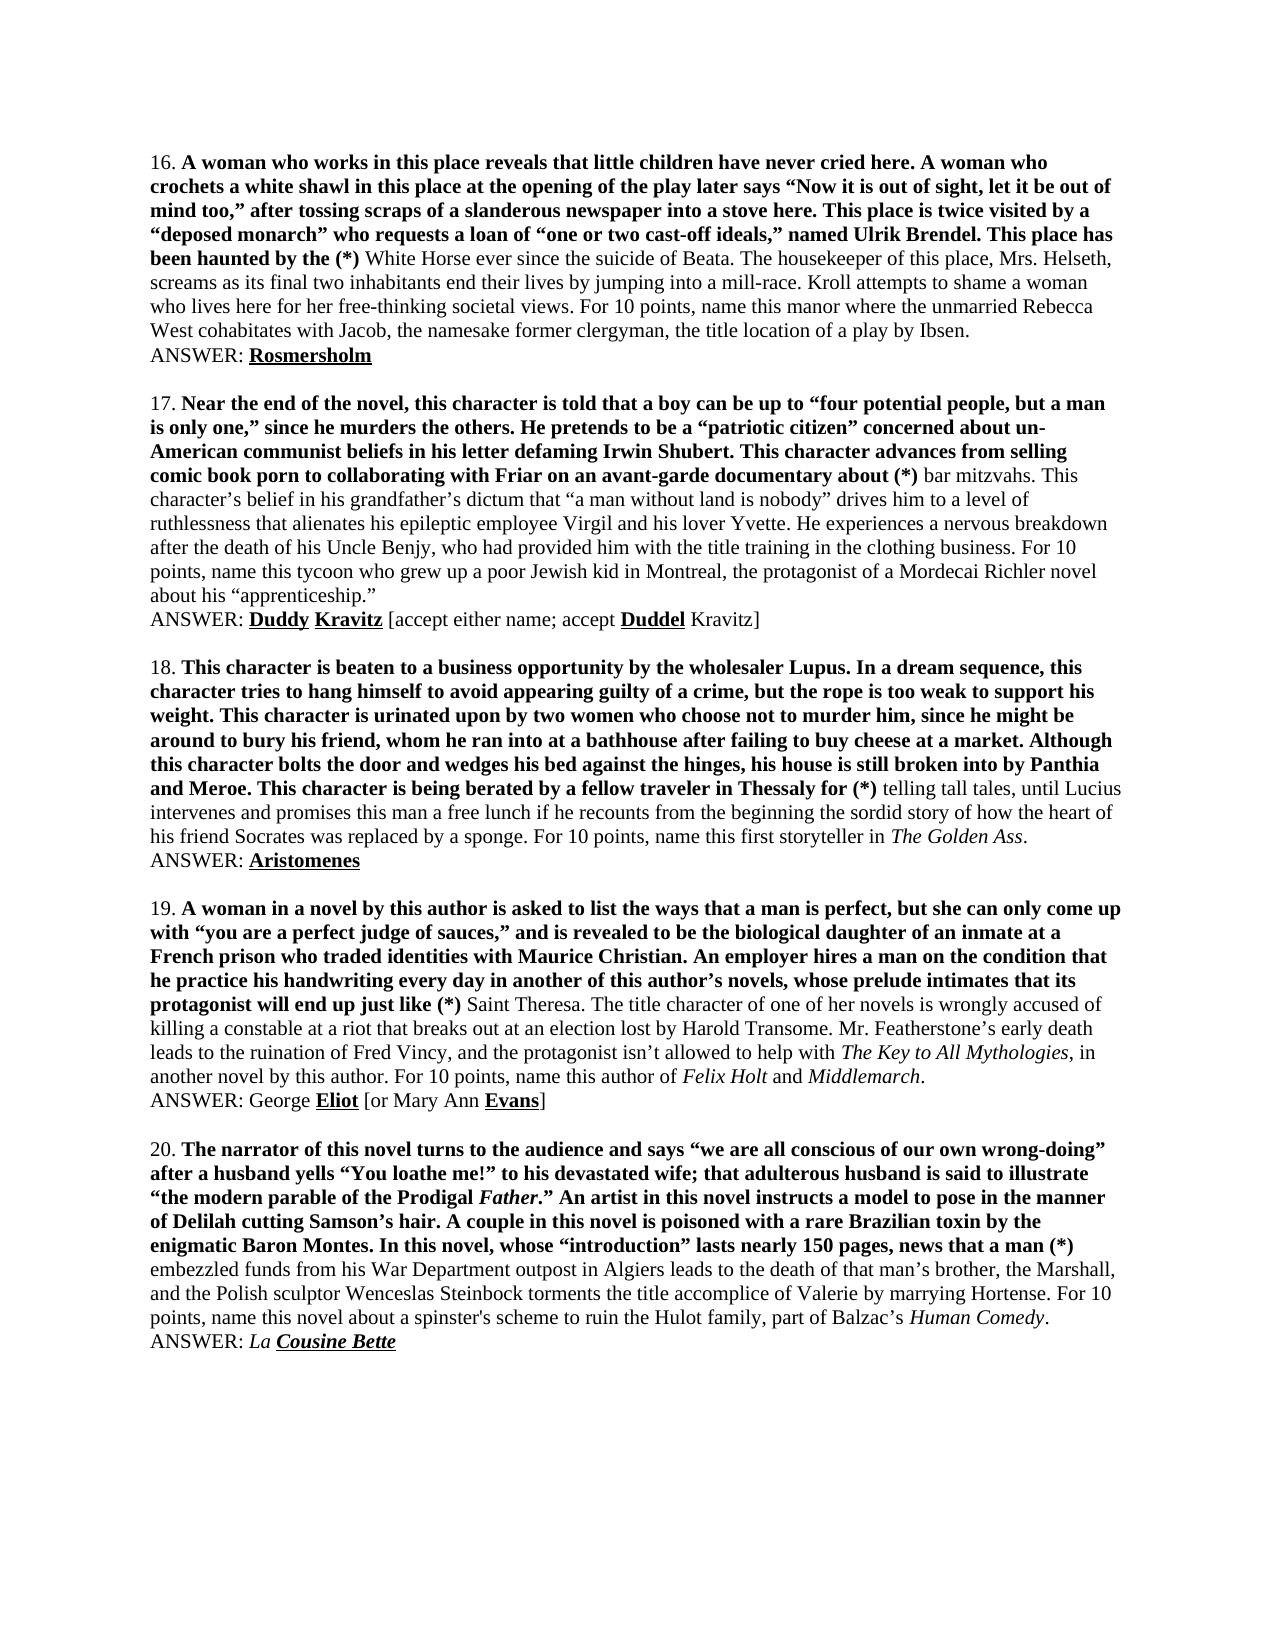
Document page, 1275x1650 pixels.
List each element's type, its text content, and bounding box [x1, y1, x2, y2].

text ANSWER: Aristomenes [150, 848, 1125, 872]
text ANSWER: Duddy Kravitz [accept either name; accept Duddel Kravitz] [150, 607, 1125, 631]
text 20. The narrator of this novel turns to the audience and says “we are all conscious of our own wrong-doing” after a husband yells “You loathe me!” to his devastated wife; that adulterous husband is said to illustrate “the modern parable of the Prodigal Father.” An artist in this novel instructs a model to pose in the manner of Delilah cutting Samson’s hair. A couple in this novel is poisoned with a rare Brazilian toxin by the enigmatic Baron Montes. In this novel, whose “introduction” lasts nearly 150 pages, news that a man (*) embezzled funds from his War Department outpost in Algiers leads to the death of that man’s brother, the Marshall, and the Polish sculptor Wenceslas Steinbock torments the title accomplice of Valerie by marrying Hortense. For 10 points, name this novel about a spinster's scheme to ruin the Hulot family, part of Balzac’s Human Comedy. [150, 1137, 1125, 1329]
text 16. A woman who works in this place reveals that little children have never cried here. A woman who crochets a white shawl in this place at the opening of the play later says “Now it is out of sight, let it be out of mind too,” after tossing scraps of a slanderous newspaper into a stove here. This place is twice visited by a “deposed monarch” who requests a loan of “one or two cast-off ideals,” named Ulrik Brendel. This place has been haunted by the (*) White Horse ever since the suicide of Beata. The housekeeper of this place, Mrs. Helseth, screams as its final two inhabitants end their lives by jumping into a mill-race. Kroll attempts to shame a woman who lives here for her free-thinking societal views. For 10 points, name this manor where the unmarried Rebecca West cohabitates with Jacob, the namesake former clergyman, the title location of a play by Ibsen. [150, 150, 1125, 342]
text ANSWER: La Cousine Bette [150, 1329, 1125, 1353]
text 19. A woman in a novel by this author is asked to list the ways that a man is perfect, but she can only come up with “you are a perfect judge of sauces,” and is revealed to be the biological daughter of an inmate at a French prison who traded identities with Maurice Christian. An employer hires a man on the condition that he practice his handwriting every day in another of this author’s novels, whose prelude intimates that its protagonist will end up just like (*) Saint Theresa. The title character of one of her novels is wrongly accused of killing a constable at a riot that breaks out at an election lost by Harold Transome. Mr. Featherstone’s early death leads to the ruination of Fred Vincy, and the protagonist isn’t allowed to help with The Key to All Mythologies, in another novel by this author. For 10 points, name this author of Felix Holt and Middlemarch. [150, 896, 1125, 1088]
text 17. Near the end of the novel, this character is told that a boy can be up to “four potential people, but a man is only one,” since he murders the others. He pretends to be a “patriotic citizen” concerned about un-American communist beliefs in his letter defaming Irwin Shubert. This character advances from selling comic book porn to collaborating with Friar on an avant-garde documentary about (*) bar mitzvahs. This character’s belief in his grandfather’s dictum that “a man without land is nobody” drives him to a level of ruthlessness that alienates his epileptic employee Virgil and his lover Yvette. He experiences a nervous breakdown after the death of his Uncle Benjy, who had provided him with the title training in the clothing business. For 10 points, name this tycoon who grew up a poor Jewish kid in Montreal, the protagonist of a Mordecai Richler novel about his “apprenticeship.” [150, 391, 1125, 607]
text 18. This character is beaten to a business opportunity by the wholesaler Lupus. In a dream sequence, this character tries to hang himself to avoid appearing guilty of a crime, but the rope is too weak to support his weight. This character is urinated upon by two women who choose not to murder him, since he might be around to bury his friend, whom he ran into at a bathhouse after failing to buy cheese at a market. Although this character bolts the door and wedges his bed against the hinges, his house is still broken into by Panthia and Meroe. This character is being berated by a fellow traveler in Thessaly for (*) telling tall tales, until Lucius intervenes and promises this man a free lunch if he recounts from the beginning the sordid story of how the heart of his friend Socrates was replaced by a sponge. For 10 points, name this first storyteller in The Golden Ass. [150, 655, 1125, 848]
text ANSWER: Rosmersholm [150, 342, 1125, 367]
text ANSWER: George Eliot [or Mary Ann Evans] [150, 1088, 1125, 1112]
